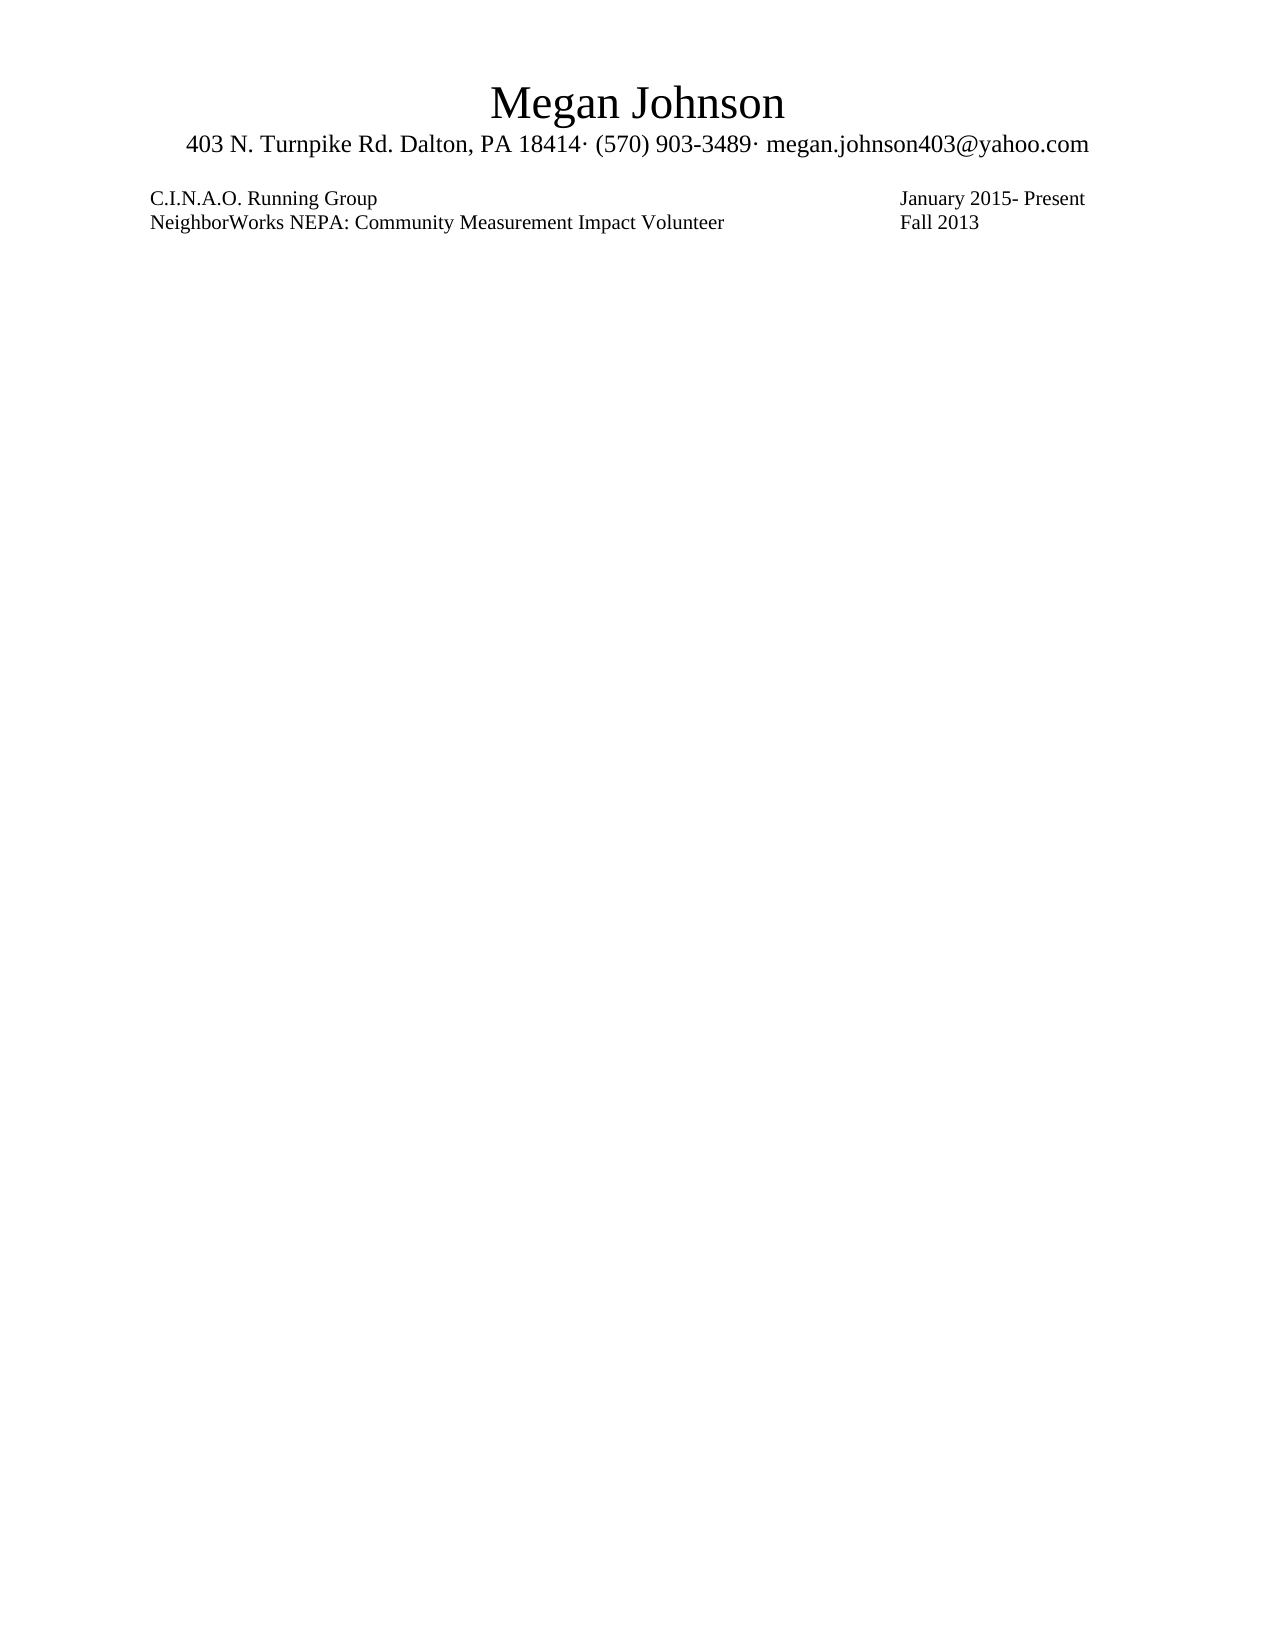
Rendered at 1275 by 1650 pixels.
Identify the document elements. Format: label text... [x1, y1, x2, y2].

text NeighborWorks NEPA: Community Measurement Impact Volunteer Fall 2013 [150, 210, 1125, 234]
text C.I.N.A.O. Running Group January 2015- Present [150, 186, 1125, 210]
